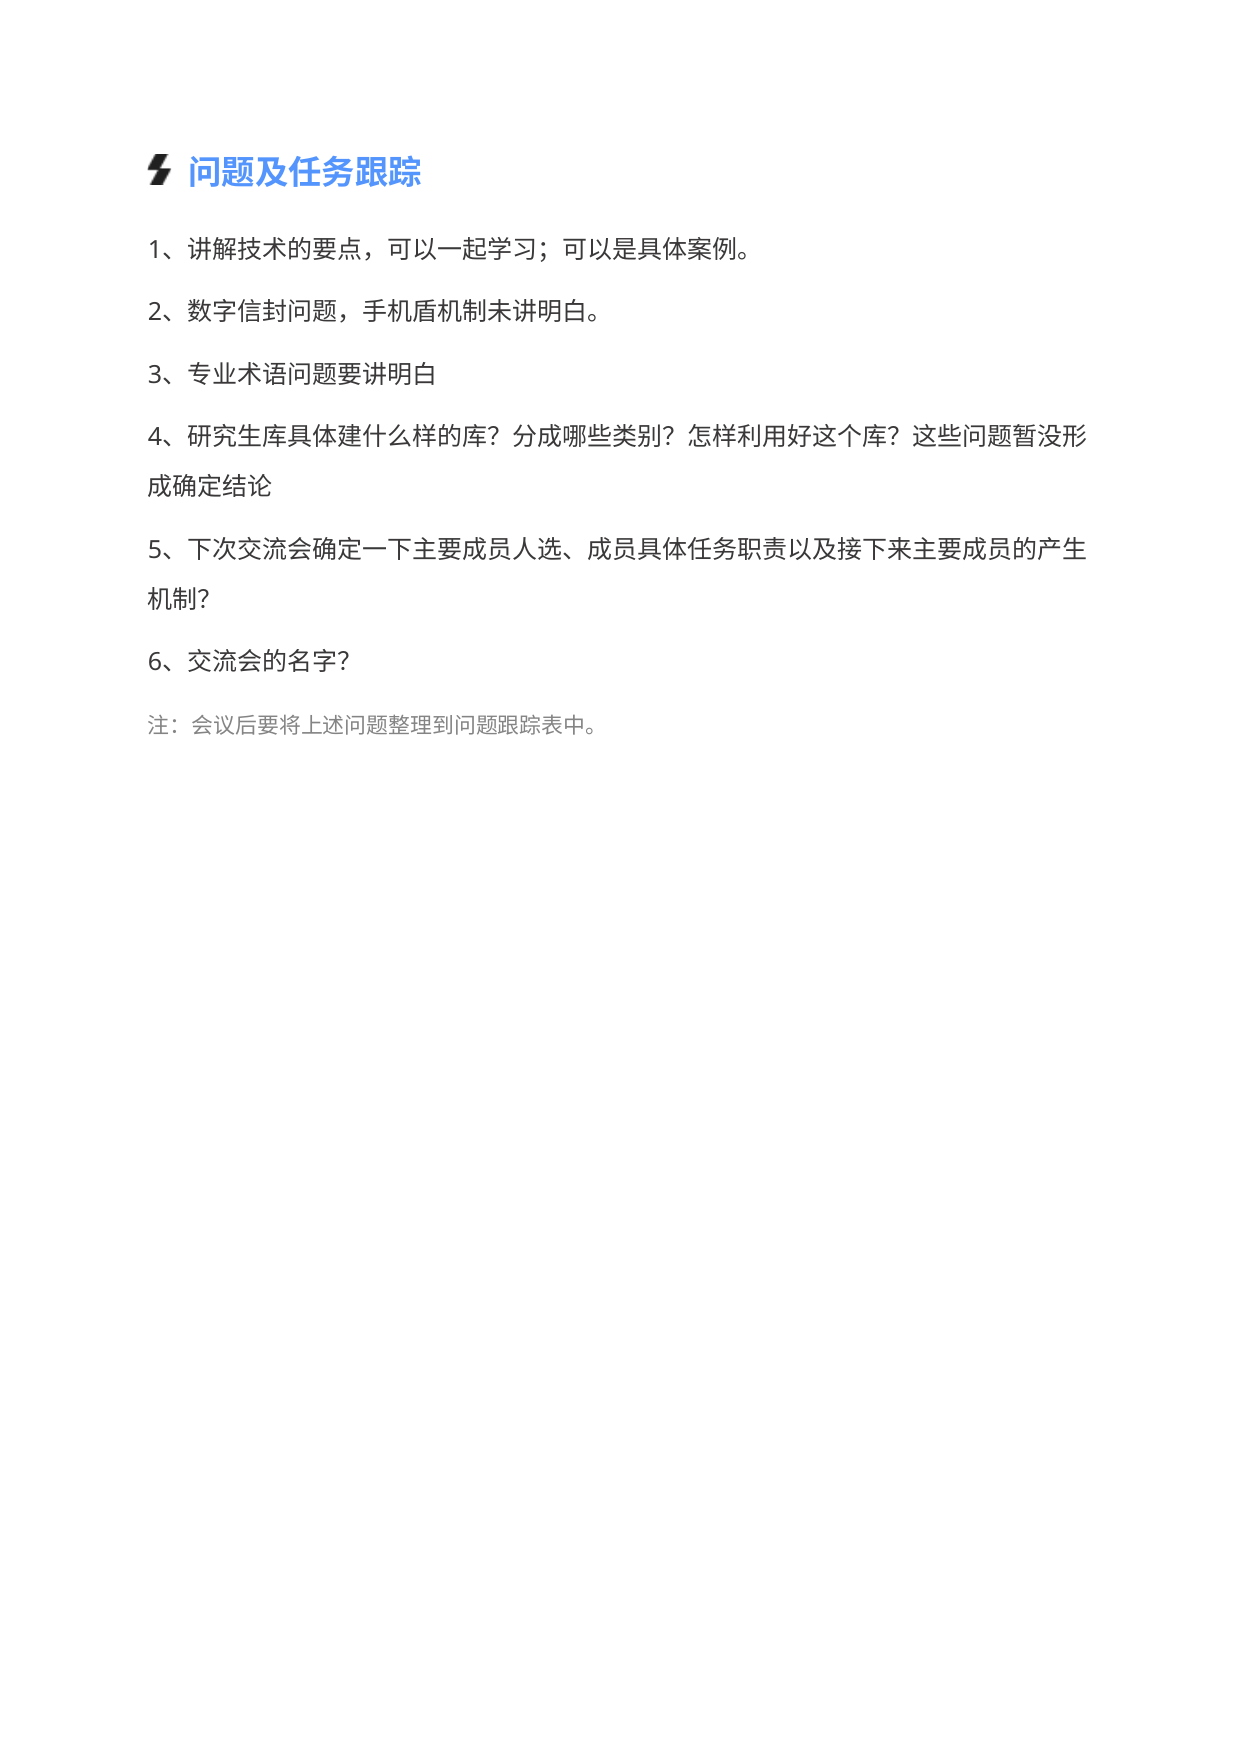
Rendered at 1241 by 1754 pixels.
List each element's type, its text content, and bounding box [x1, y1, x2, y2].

list 讲解技术的要点，可以一起学习；可以是具体案例。 [104, 218, 1093, 268]
text 注：会议后要将上述问题整理到问题跟踪表中。 [148, 693, 1093, 743]
list 研究生库具体建什么样的库？分成哪些类别？怎样利用好这个库？这些问题暂没形成确定结论 [148, 406, 1093, 506]
picture [147, 154, 172, 185]
text 问题及任务跟踪 [148, 146, 1093, 194]
list 下次交流会确定一下主要成员人选、成员具体任务职责以及接下来主要成员的产生机制？ [148, 518, 1093, 618]
list 数字信封问题，手机盾机制未讲明白。 [104, 281, 1093, 331]
list 专业术语问题要讲明白 [148, 343, 1093, 393]
list 交流会的名字？ [148, 631, 1093, 681]
